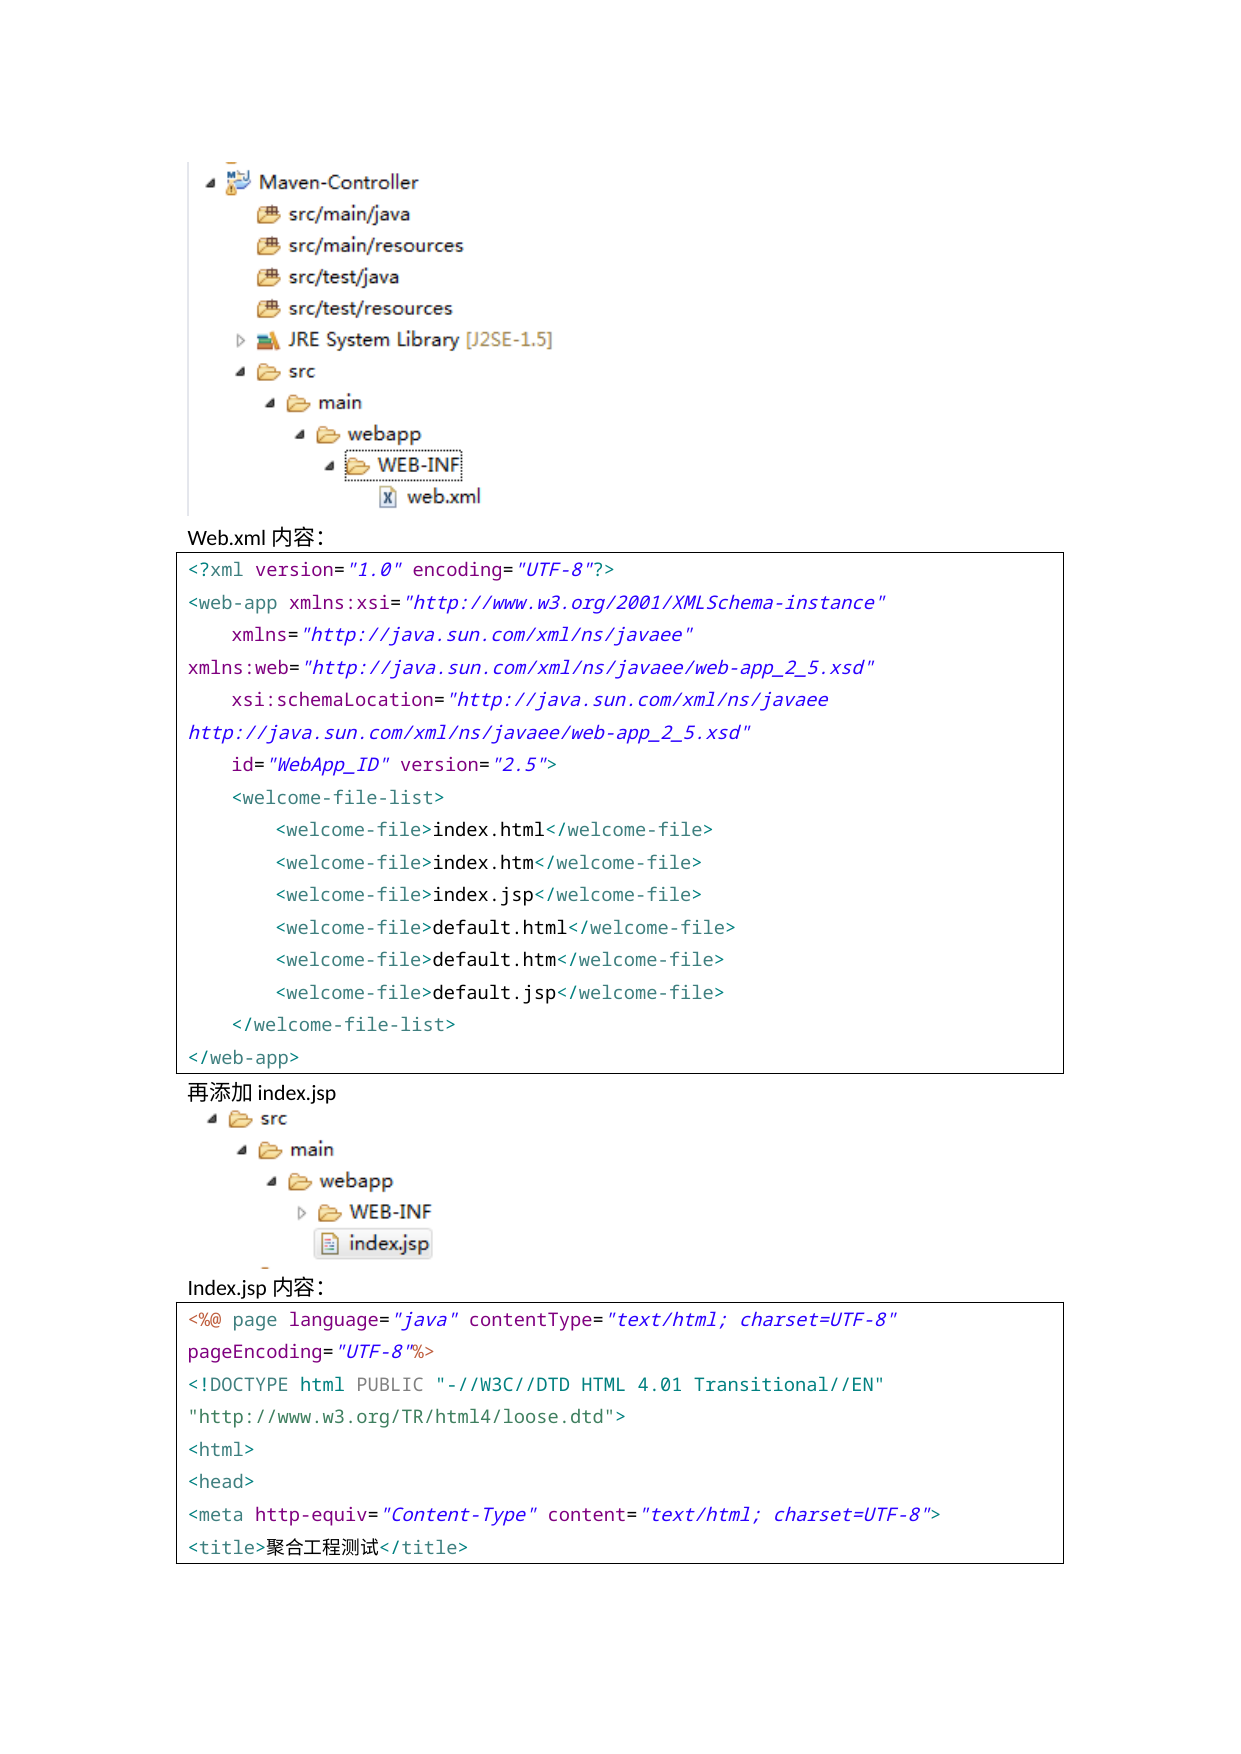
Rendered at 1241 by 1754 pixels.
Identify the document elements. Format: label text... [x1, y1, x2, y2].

text Index.jsp 内容： [187, 1269, 1053, 1302]
picture [187, 162, 605, 516]
text 再添加index.jsp [187, 1074, 1053, 1107]
text Web.xml 内容： [187, 519, 1053, 552]
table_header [177, 1303, 1063, 1563]
table_header <?xml version="1.0" encoding="UTF-8"?> <web-app xmlns:xsi="http://www.w3.org/2001/XMLSchema-instance" xmlns="http://java.sun.com/xml/ns/javaee" xmlns:web="http://java.sun.com/xml/ns/javaee/web-app_2_5.xsd" xsi:schemaLocation="http://java.sun.com/xml/ns/javaee http://java.sun.com/xml/ns/javaee/web-app_2_5.xsd" id="WebApp_ID" version="2.5"> <welcome-file-list> <welcome-file>index.html</welcome-file> <welcome-file>index.htm</welcome-file> <welcome-file>index.jsp</welcome-file> <welcome-file>default.html</welcome-file> <welcome-file>default.htm</welcome-file> <welcome-file>default.jsp</welcome-file> </welcome-file-list> </web-app> [177, 553, 1063, 1073]
picture [187, 1106, 494, 1269]
